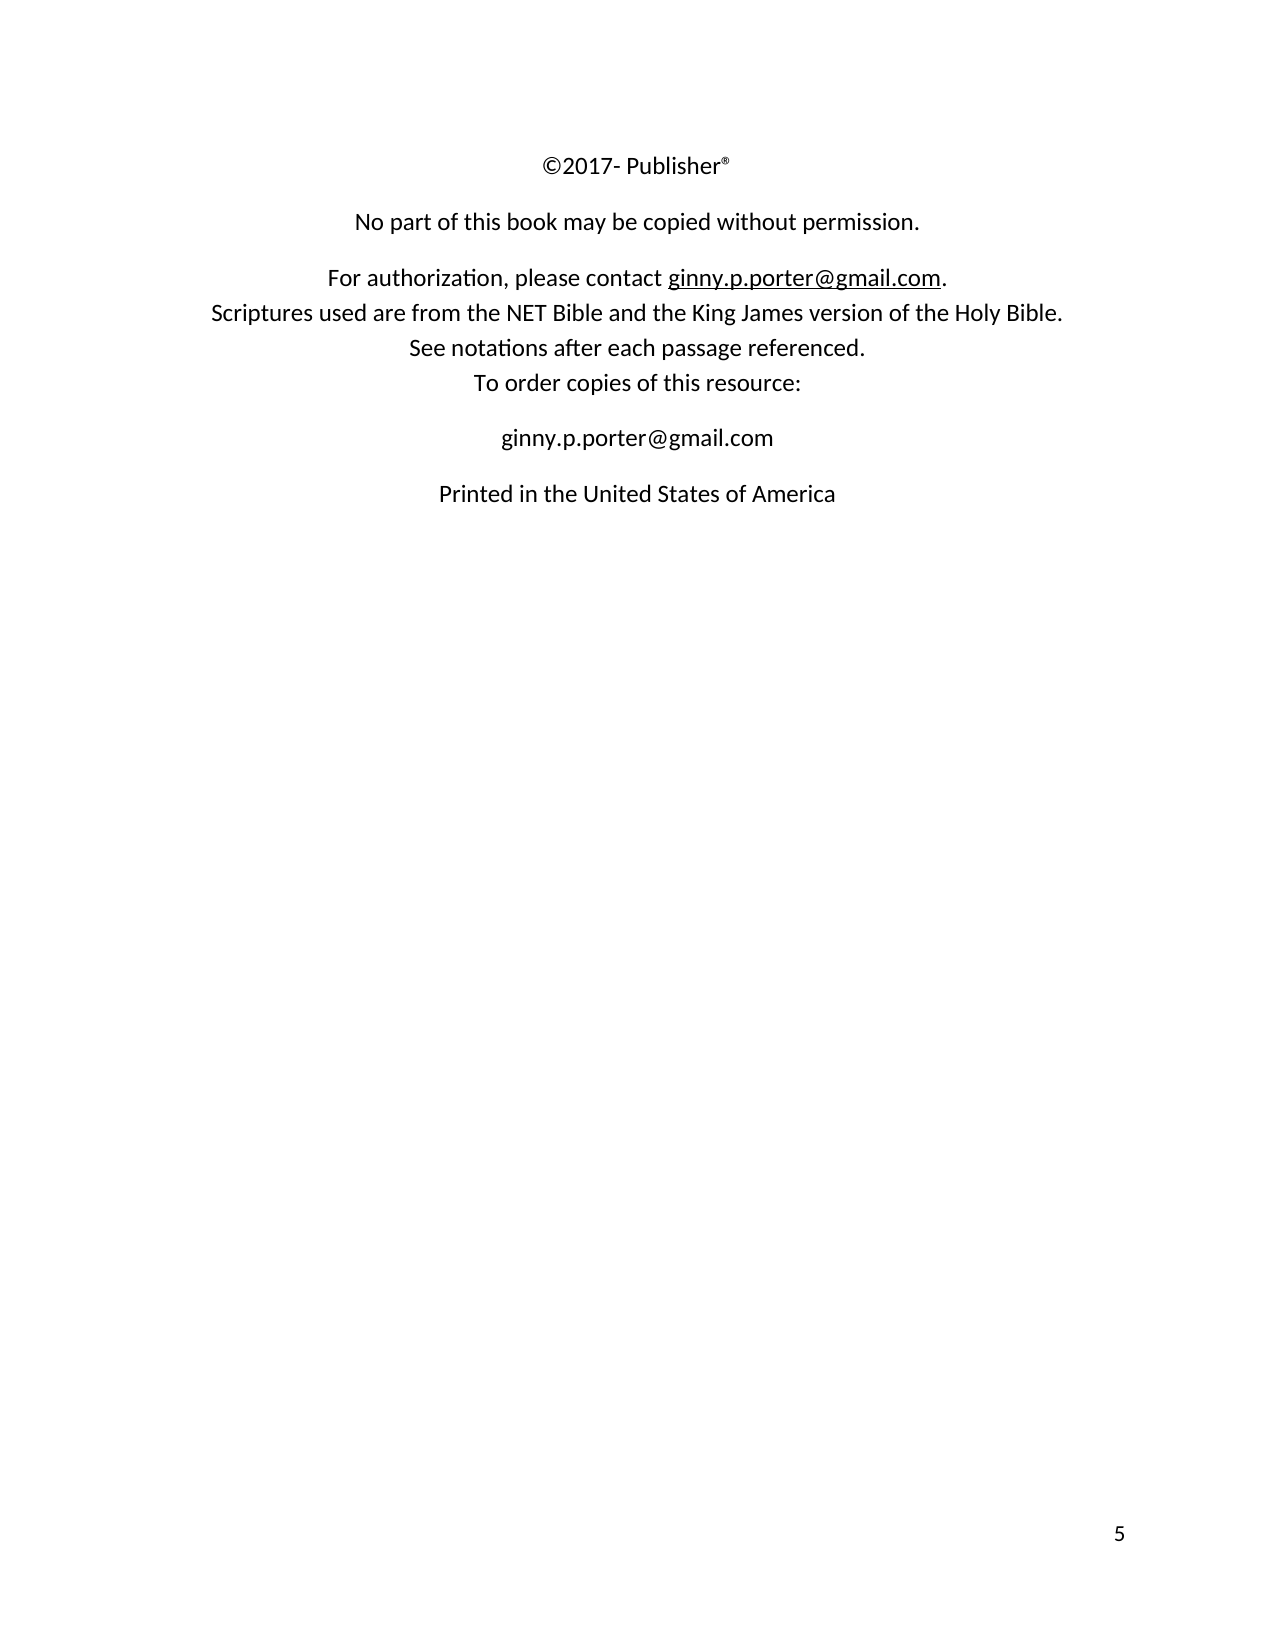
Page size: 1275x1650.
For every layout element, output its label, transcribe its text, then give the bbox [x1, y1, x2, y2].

text See notations after each passage referenced. [150, 332, 1125, 362]
text Printed in the United States of America [150, 478, 1125, 509]
text To order copies of this resource: [150, 367, 1125, 397]
text Scriptures used are from the NET Bible and the King James version of the Holy Bible. [150, 297, 1125, 327]
text No part of this book may be copied without permission. [150, 206, 1125, 236]
text For authorization, please contact ginny.p.porter@gmail.com. [150, 262, 1125, 292]
text ©2017- Publisher® [150, 150, 1125, 181]
text ginny.p.porter@gmail.com [150, 422, 1125, 453]
